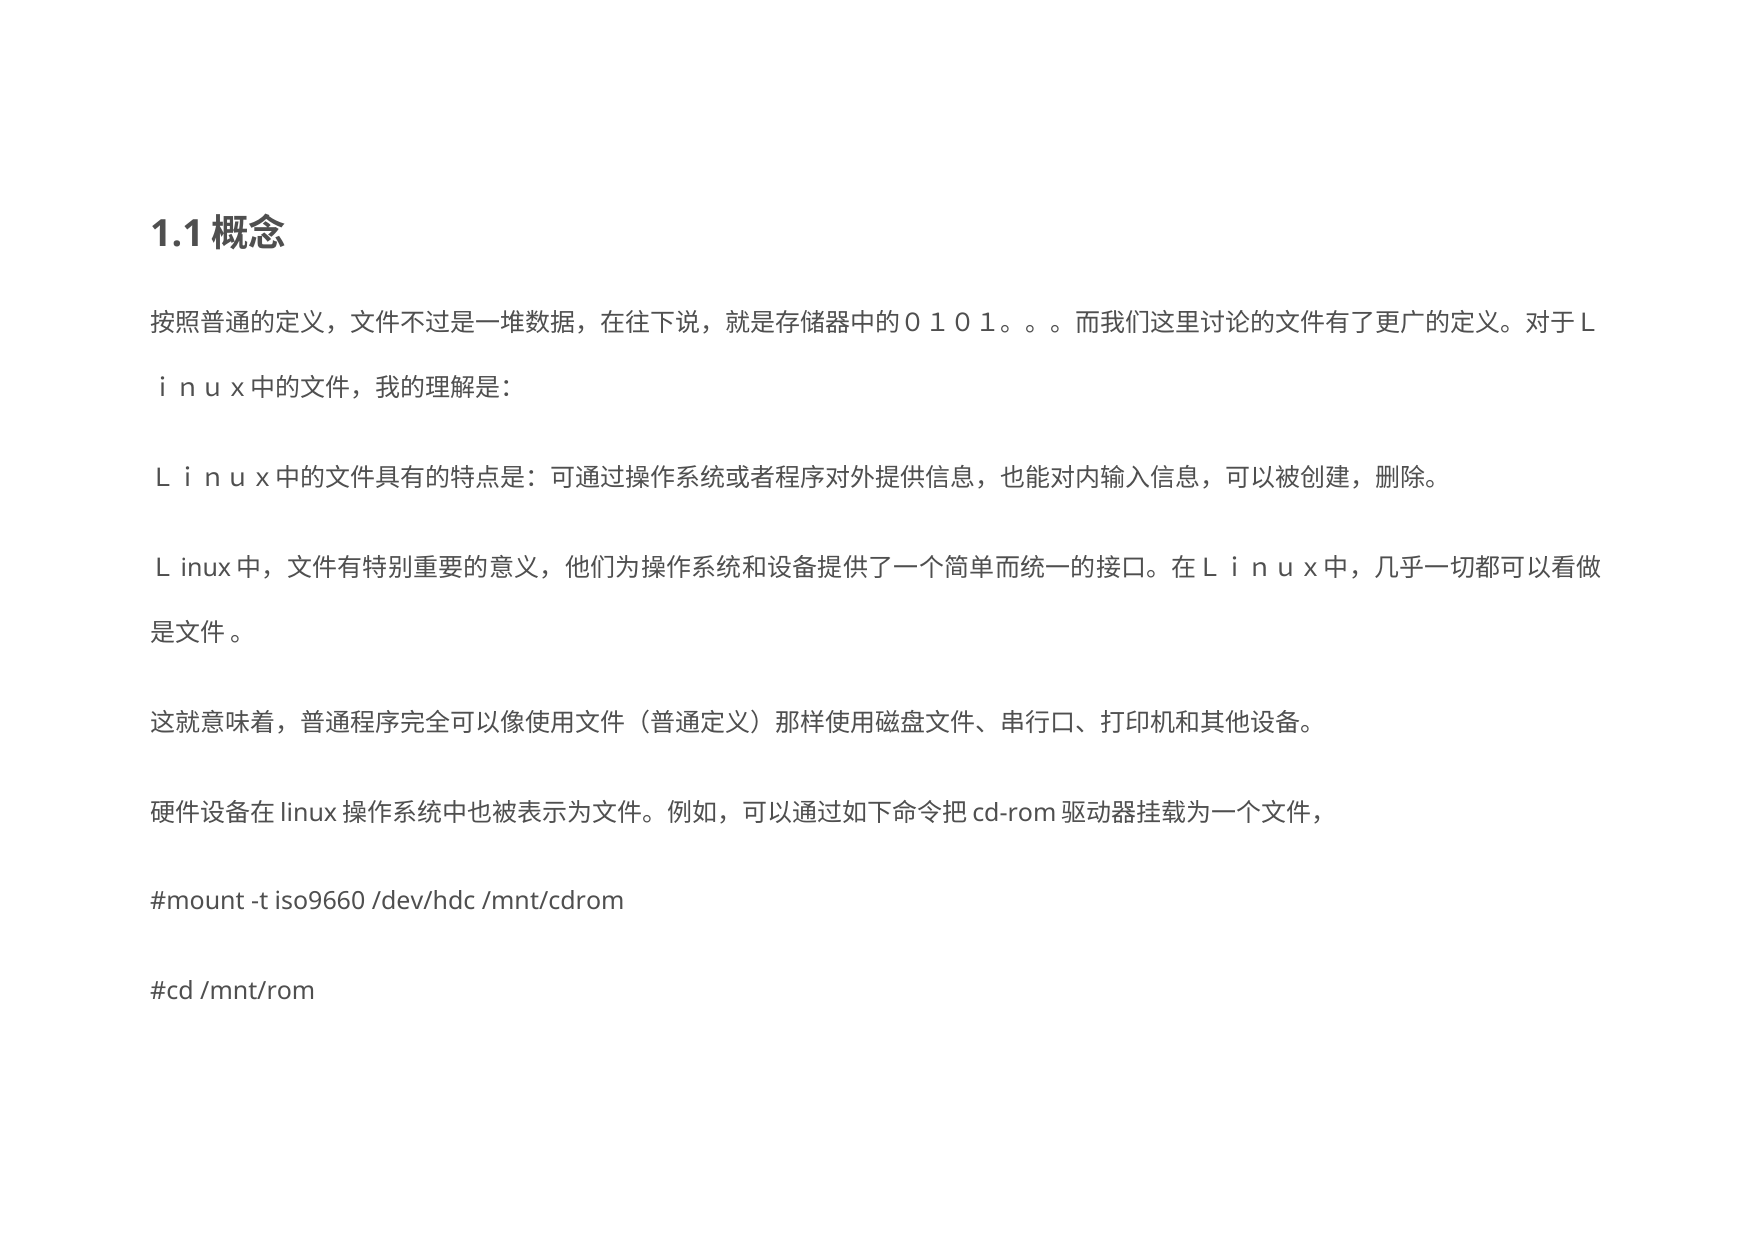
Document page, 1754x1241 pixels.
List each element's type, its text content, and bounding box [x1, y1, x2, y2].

text #mount -t iso9660 /dev/hdc /mnt/cdrom [150, 868, 1604, 933]
text #cd /mnt/rom [150, 958, 1604, 1023]
text 按照普通的定义，文件不过是一堆数据，在往下说，就是存储器中的０１０１。。。而我们这里讨论的文件有了更广的定义。对于Ｌｉｎｕｘ中的文件，我的理解是： [150, 288, 1604, 418]
text Ｌinux中，文件有特别重要的意义，他们为操作系统和设备提供了一个简单而统一的接口。在Ｌｉｎｕｘ中，几乎一切都可以看做是文件 。 [150, 533, 1604, 663]
text 硬件设备在linux操作系统中也被表示为文件。例如，可以通过如下命令把cd-rom驱动器挂载为一个文件， [150, 778, 1604, 843]
subtitle 1.1概念 [150, 198, 1604, 263]
text Ｌｉｎｕｘ中的文件具有的特点是：可通过操作系统或者程序对外提供信息，也能对内输入信息，可以被创建，删除。 [150, 443, 1604, 508]
text 这就意味着，普通程序完全可以像使用文件（普通定义）那样使用磁盘文件、串行口、打印机和其他设备。 [150, 688, 1604, 753]
